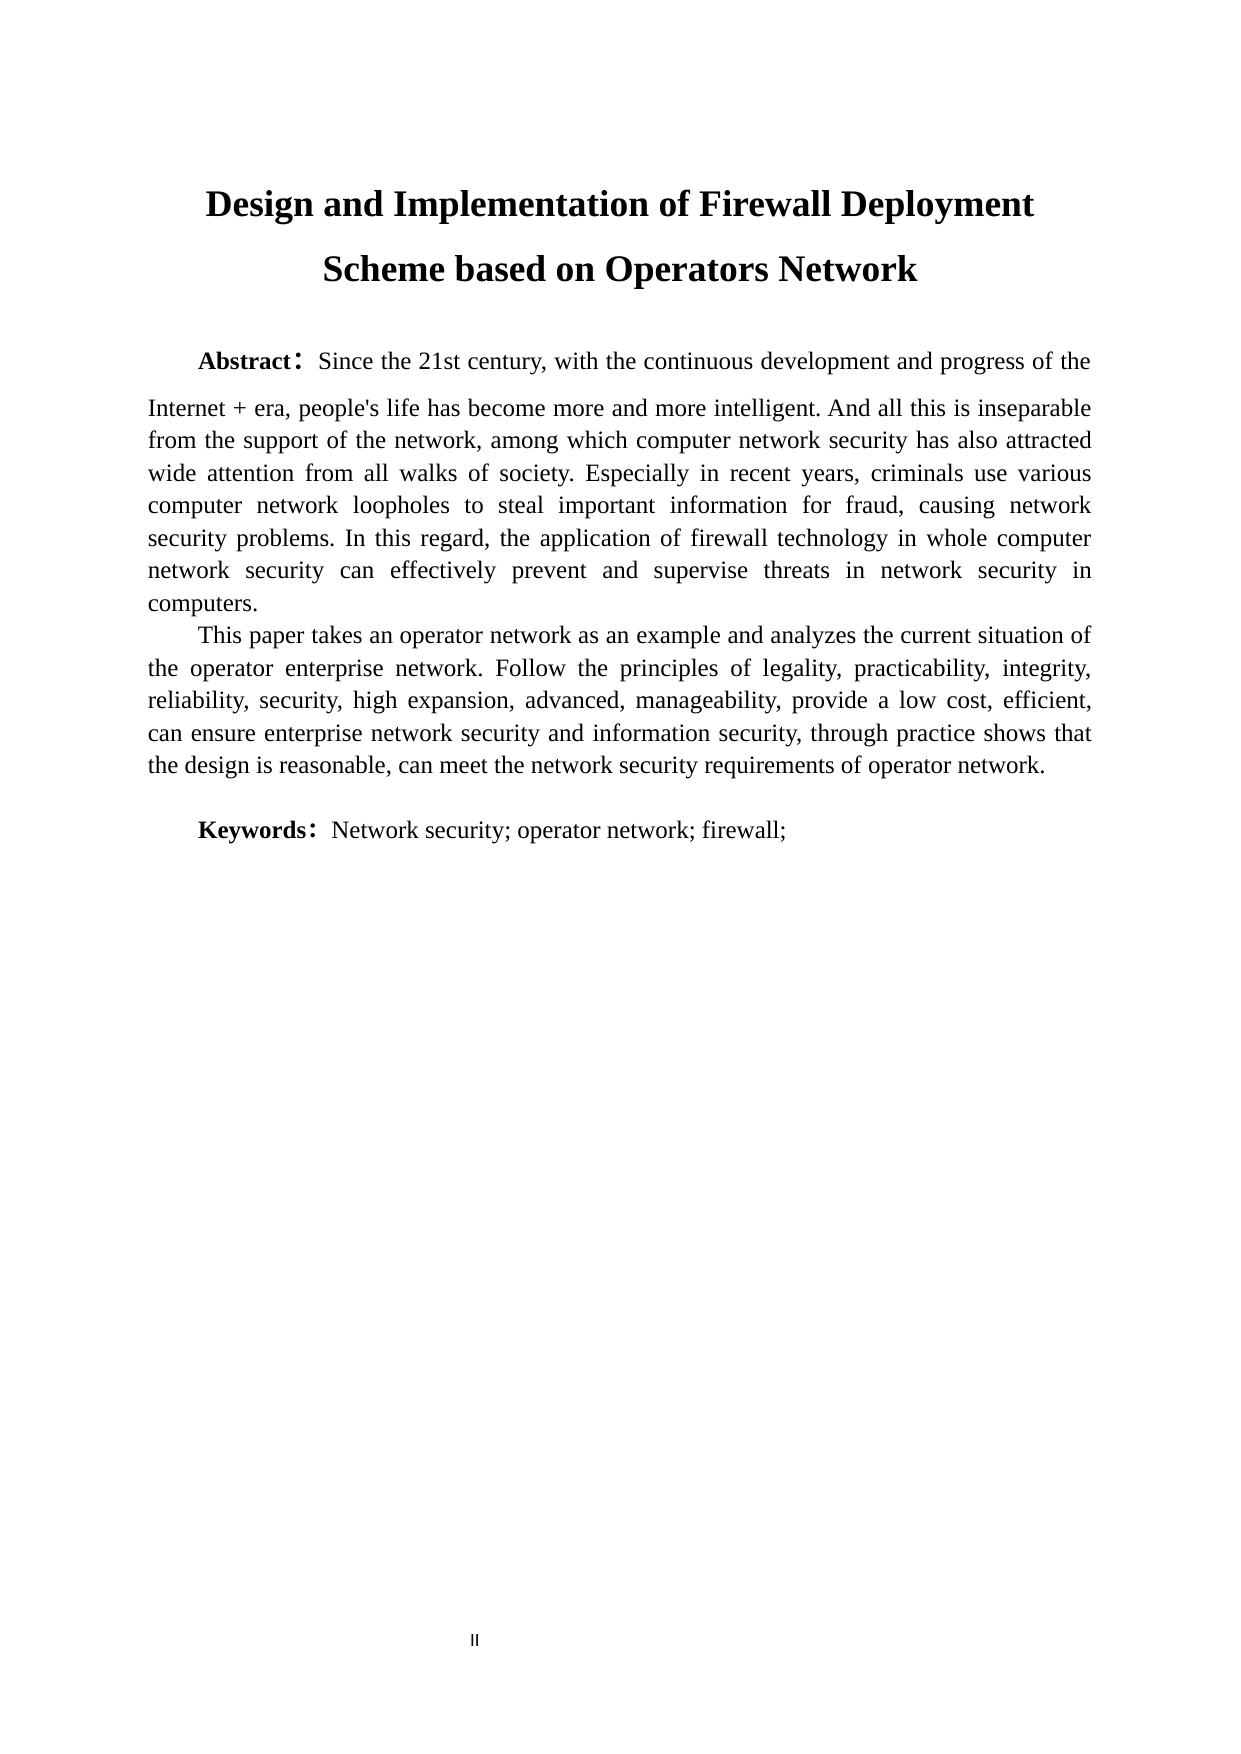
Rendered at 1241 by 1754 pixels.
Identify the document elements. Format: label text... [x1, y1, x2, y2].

text This paper takes an operator network as an example and analyzes the current situation of the operator enterprise network. Follow the principles of legality, practicability, integrity, reliability, security, high expansion, advanced, manageability, provide a low cost, efficient, can ensure enterprise network security and information security, through practice shows that the design is reasonable, can meet the network security requirements of operator network. [148, 618, 1093, 781]
text Abstract：Since the 21st century, with the continuous development and progress of the Internet + era, people's life has become more and more intelligent. And all this is inseparable from the support of the network, among which computer network security has also attracted wide attention from all walks of society. Especially in recent years, criminals use various computer network loopholes to steal important information for fraud, causing network security problems. In this regard, the application of firewall technology in whole computer network security can effectively prevent and supervise threats in network security in computers. [148, 326, 1093, 618]
text Design and Implementation of Firewall Deployment Scheme based on Operators Network [148, 171, 1093, 301]
text Keywords：Network security; operator network; firewall; [148, 813, 1093, 846]
